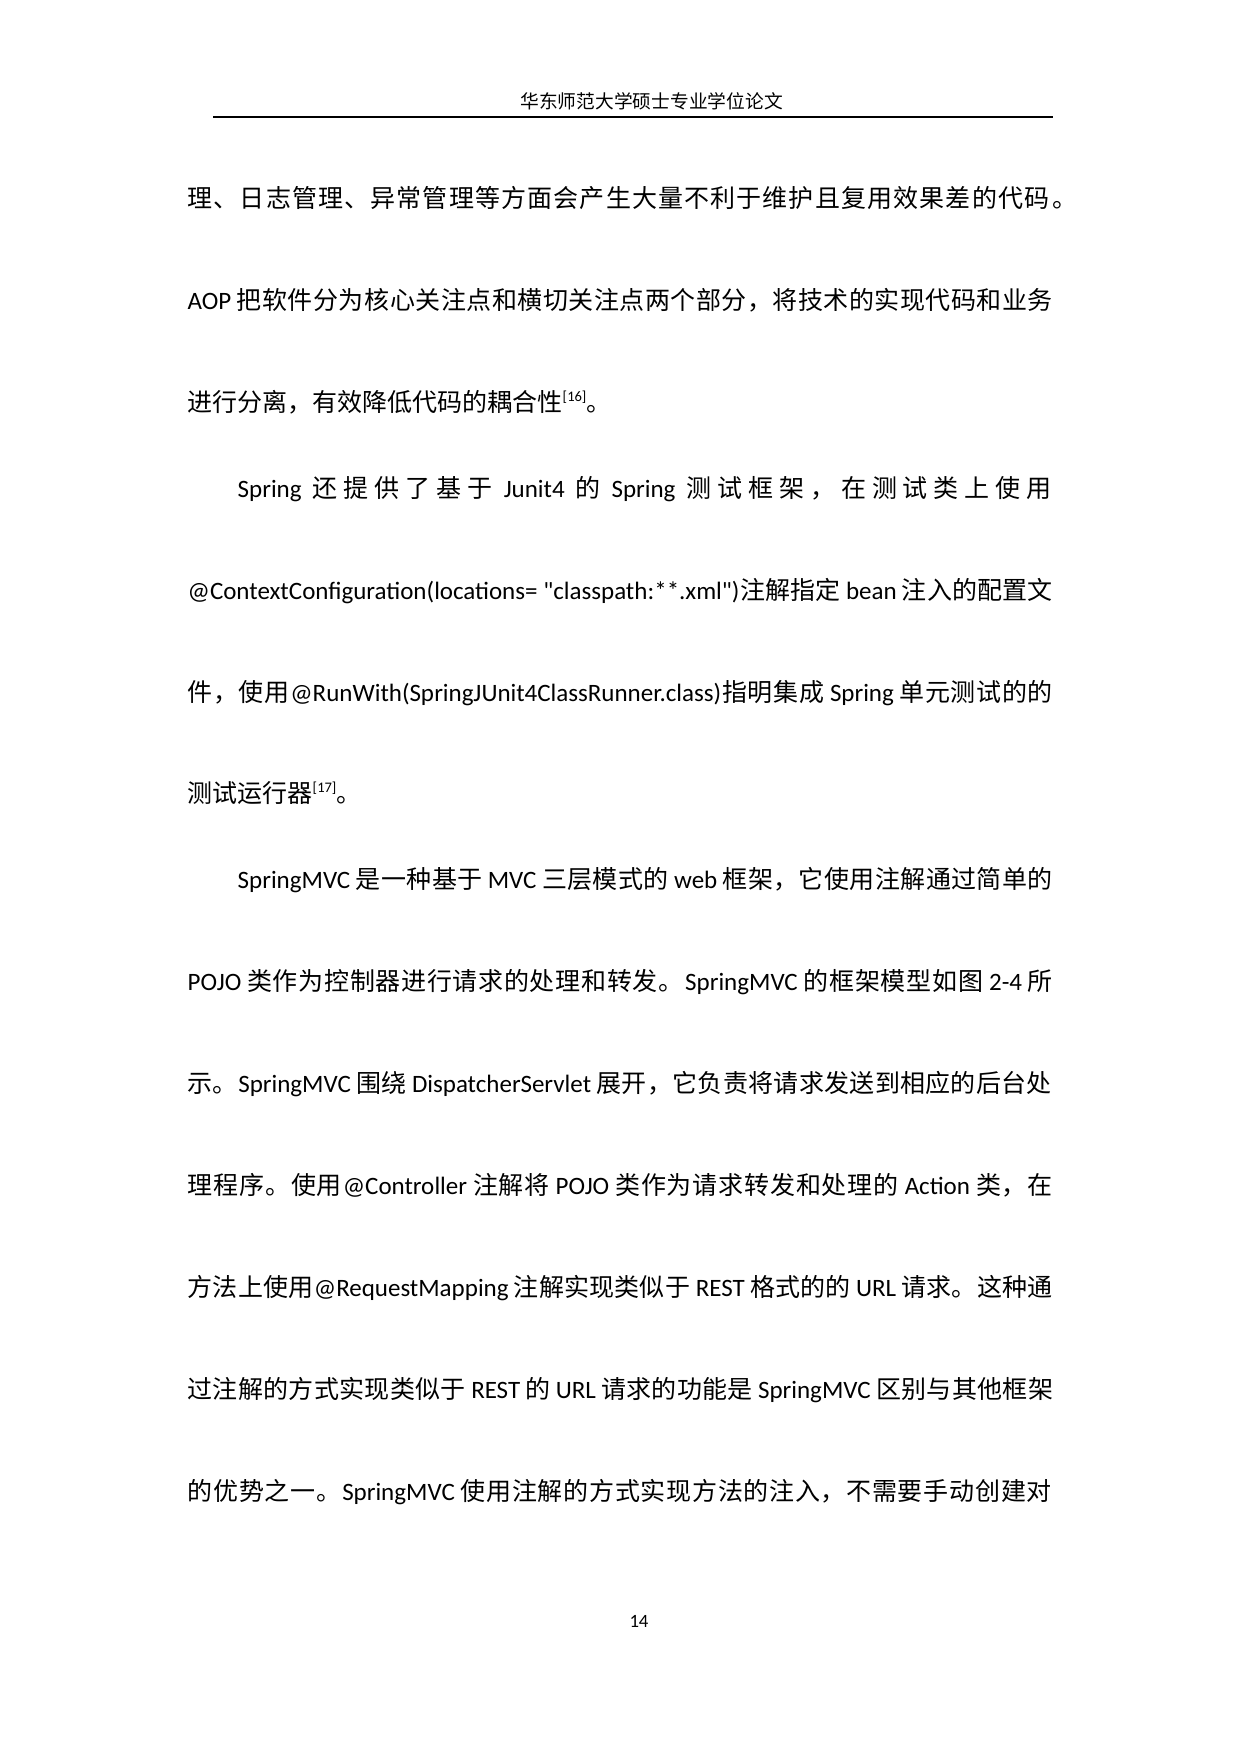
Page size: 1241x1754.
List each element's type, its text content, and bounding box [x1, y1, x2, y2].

text Spring还提供了基于Junit4的Spring测试框架，在测试类上使用@ContextConfiguration(locations= "classpath:**.xml")注解指定bean注入的配置文件，使用@RunWith(SpringJUnit4ClassRunner.class)指明集成Spring单元测试的的测试运行器[]。 [187, 452, 1053, 826]
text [187, 163, 1053, 434]
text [187, 844, 1053, 1523]
